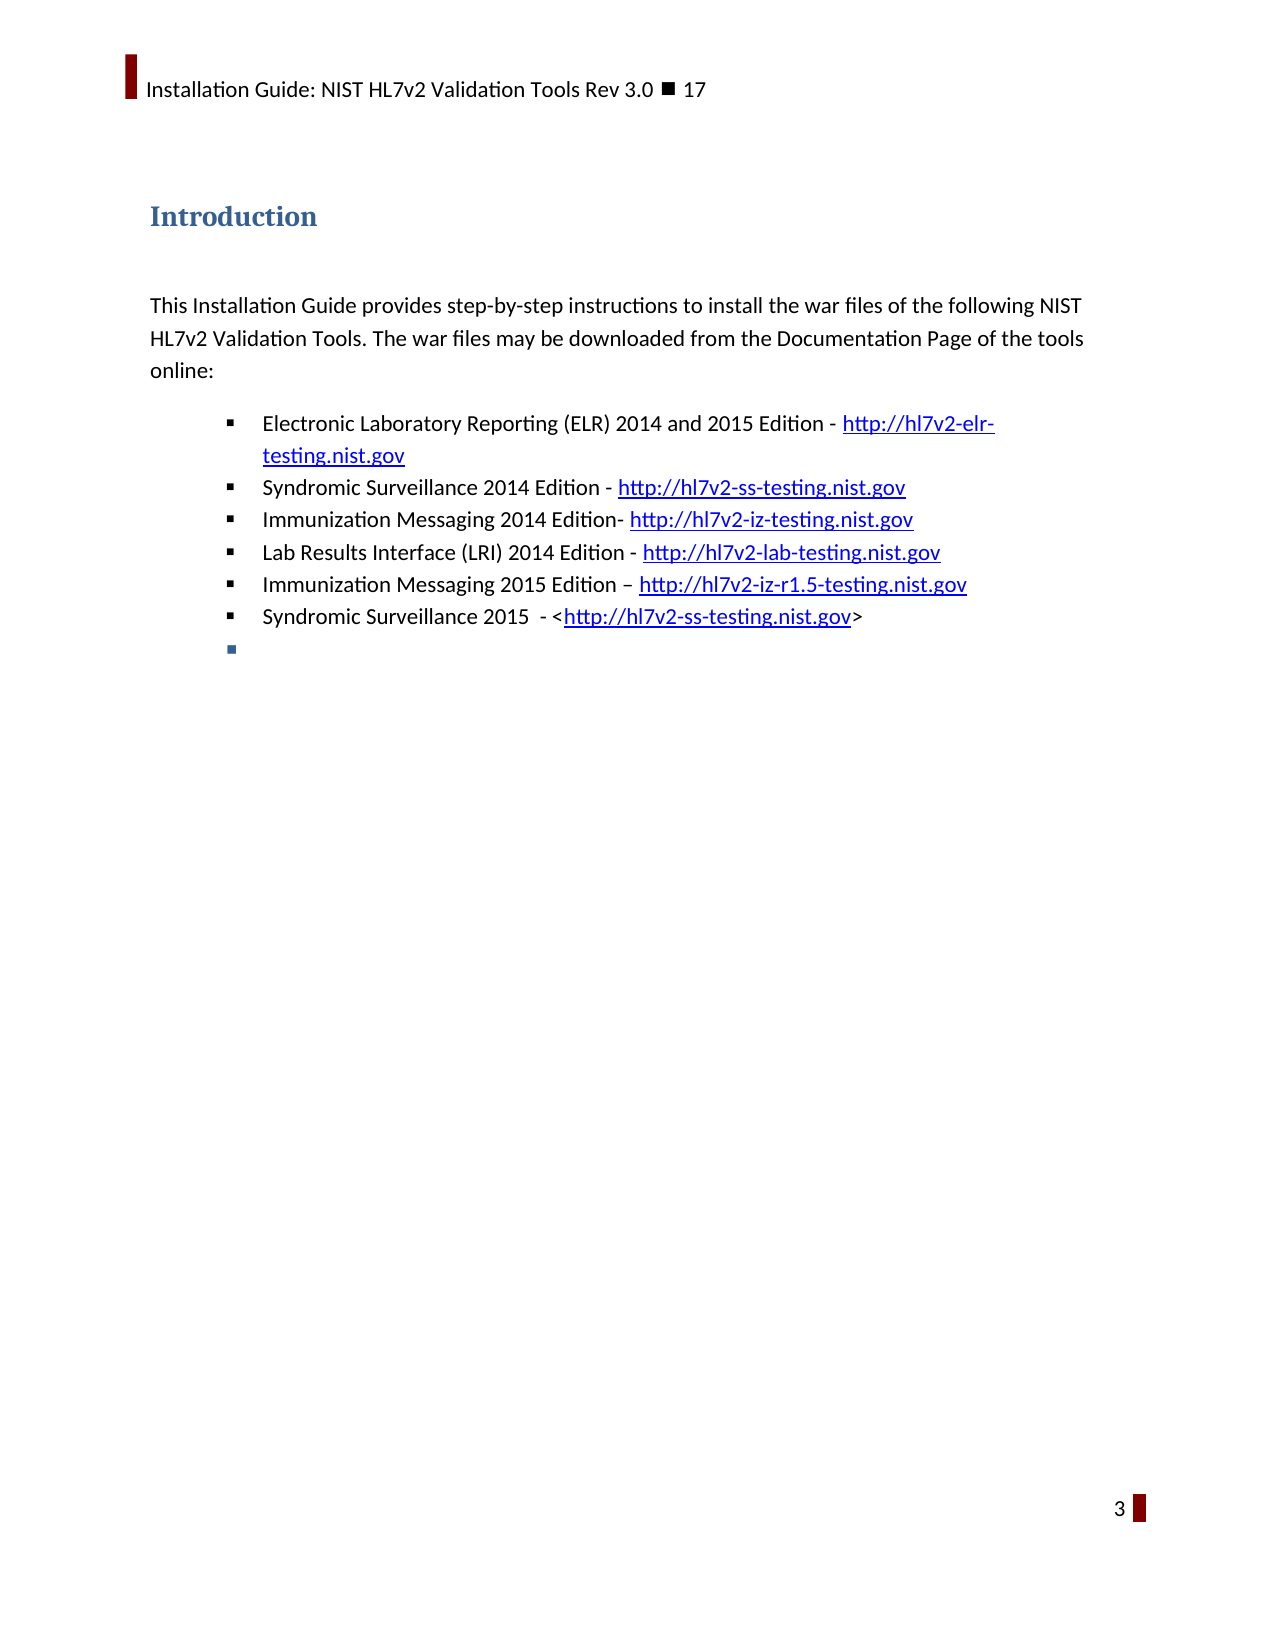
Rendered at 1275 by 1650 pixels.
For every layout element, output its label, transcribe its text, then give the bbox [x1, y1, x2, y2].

list Syndromic Surveillance 2014 Edition - http://hl7v2-ss-testing.nist.gov [225, 473, 1125, 501]
list Lab Results Interface (LRI) 2014 Edition - http://hl7v2-lab-testing.nist.gov [225, 538, 1125, 566]
subtitle Introduction [150, 200, 1125, 233]
list Syndromic Surveillance 2015 - <http://hl7v2-ss-testing.nist.gov> [225, 602, 1125, 630]
text This Installation Guide provides step-by-step instructions to install the war files of the following NIST HL7v2 Validation Tools. The war files may be downloaded from the Documentation Page of the tools online: [150, 292, 1125, 384]
list Immunization Messaging 2014 Edition- http://hl7v2-iz-testing.nist.gov [225, 506, 1125, 533]
list Electronic Laboratory Reporting (ELR) 2014 and 2015 Edition - http://hl7v2-elr-testing.nist.gov [225, 409, 1125, 469]
list Immunization Messaging 2015 Edition – http://hl7v2-iz-r1.5-testing.nist.gov [225, 570, 1125, 598]
